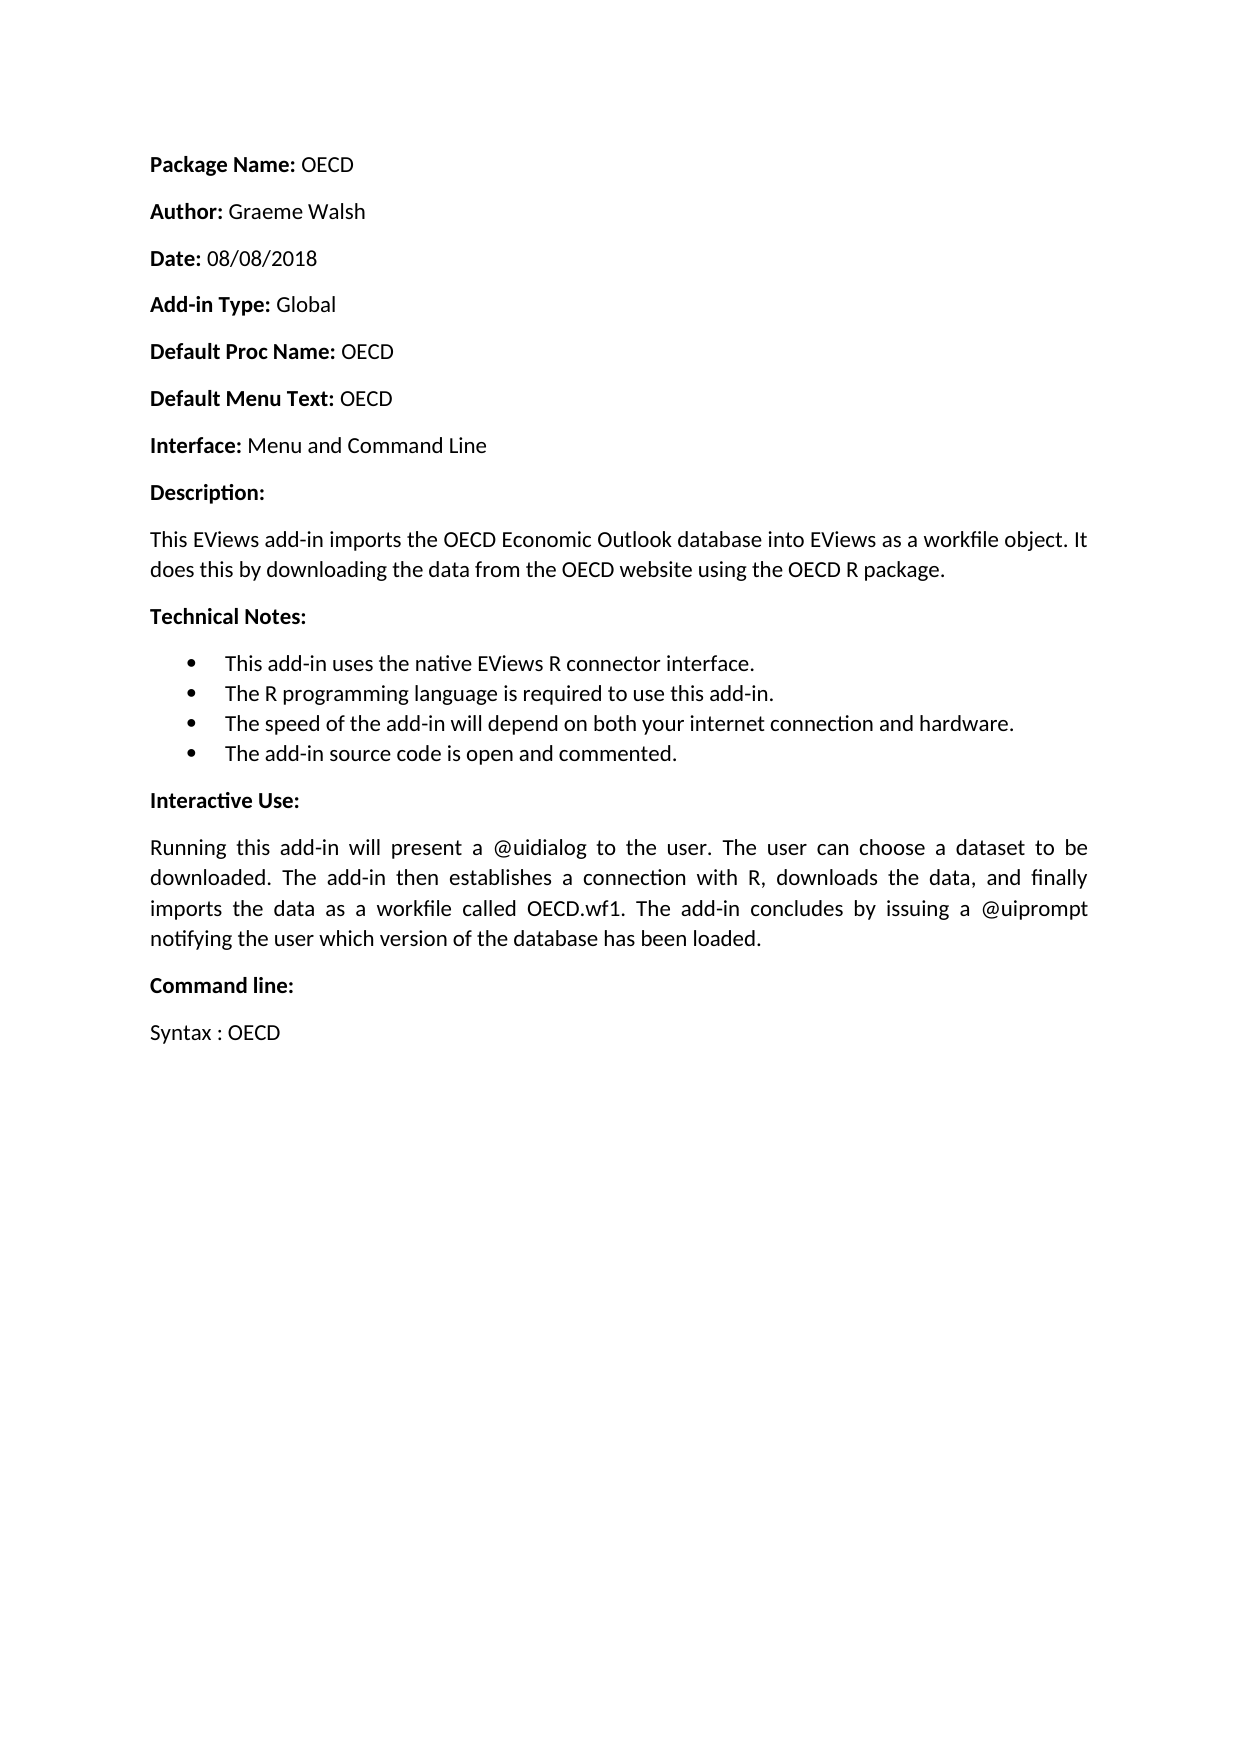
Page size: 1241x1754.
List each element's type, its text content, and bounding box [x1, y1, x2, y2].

text Syntax : OECD [150, 1018, 1090, 1046]
list The add-in source code is open and commented. [187, 739, 1090, 768]
text Default Menu Text: OECD [150, 384, 1090, 412]
text Technical Notes: [150, 602, 1090, 630]
text Author: Graeme Walsh [150, 197, 1090, 225]
list The speed of the add-in will depend on both your internet connection and hardware. [187, 709, 1090, 737]
text Command line: [150, 971, 1090, 999]
text Package Name: OECD [150, 150, 1090, 178]
text Description: [150, 478, 1090, 506]
text Interface: Menu and Command Line [150, 431, 1090, 459]
text Interactive Use: [150, 786, 1090, 814]
text Running this add-in will present a @uidialog to the user. The user can choose a dataset to be downloaded. The add-in then establishes a connection with R, downloads the data, and finally imports the data as a workfile called OECD.wf1. The add-in concludes by issuing a @uiprompt notifying the user which version of the database has been loaded. [150, 833, 1090, 952]
text Date: 08/08/2018 [150, 244, 1090, 272]
text Add-in Type: Global [150, 291, 1090, 319]
list This add-in uses the native EViews R connector interface. [187, 649, 1090, 677]
list The R programming language is required to use this add-in. [187, 679, 1090, 707]
text This EViews add-in imports the OECD Economic Outlook database into EViews as a workfile object. It does this by downloading the data from the OECD website using the OECD R package. [150, 525, 1090, 583]
text Default Proc Name: OECD [150, 337, 1090, 366]
